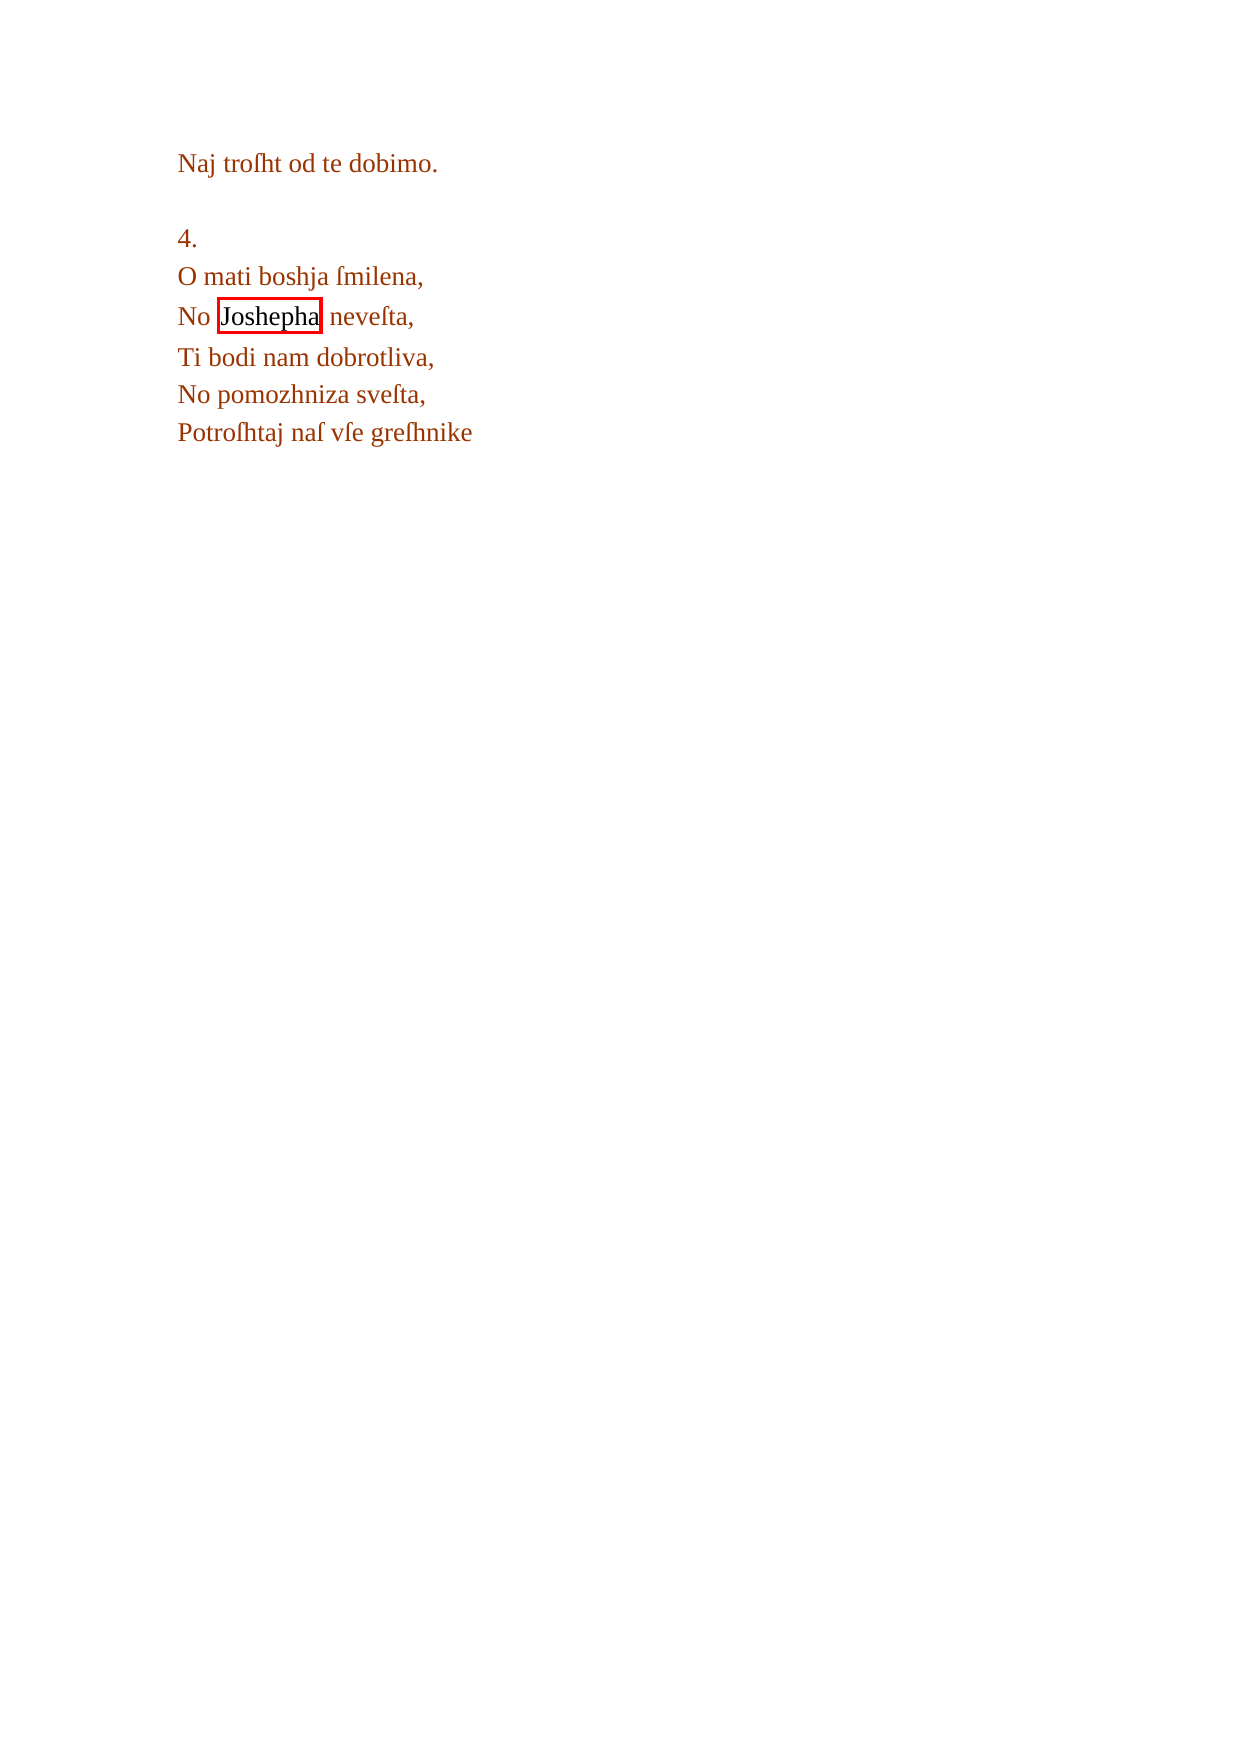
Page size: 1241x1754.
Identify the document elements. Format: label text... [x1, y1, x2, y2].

text Naj troſht od te dobimo. [177, 148, 1093, 179]
text No Joshepha neveſta, [220, 300, 319, 331]
text O mati boshja ſmilena, [177, 260, 1093, 291]
text Potroſhtaj naſ vſe greſhnike [177, 416, 1093, 447]
text No Joshepha neveſta, [177, 297, 217, 334]
text Ti bodi nam dobrotliva, [177, 341, 1093, 372]
text 4. [177, 222, 1093, 253]
text No Joshepha neveſta, [323, 297, 1093, 334]
text No pomozhniza sveſta, [177, 378, 1093, 409]
